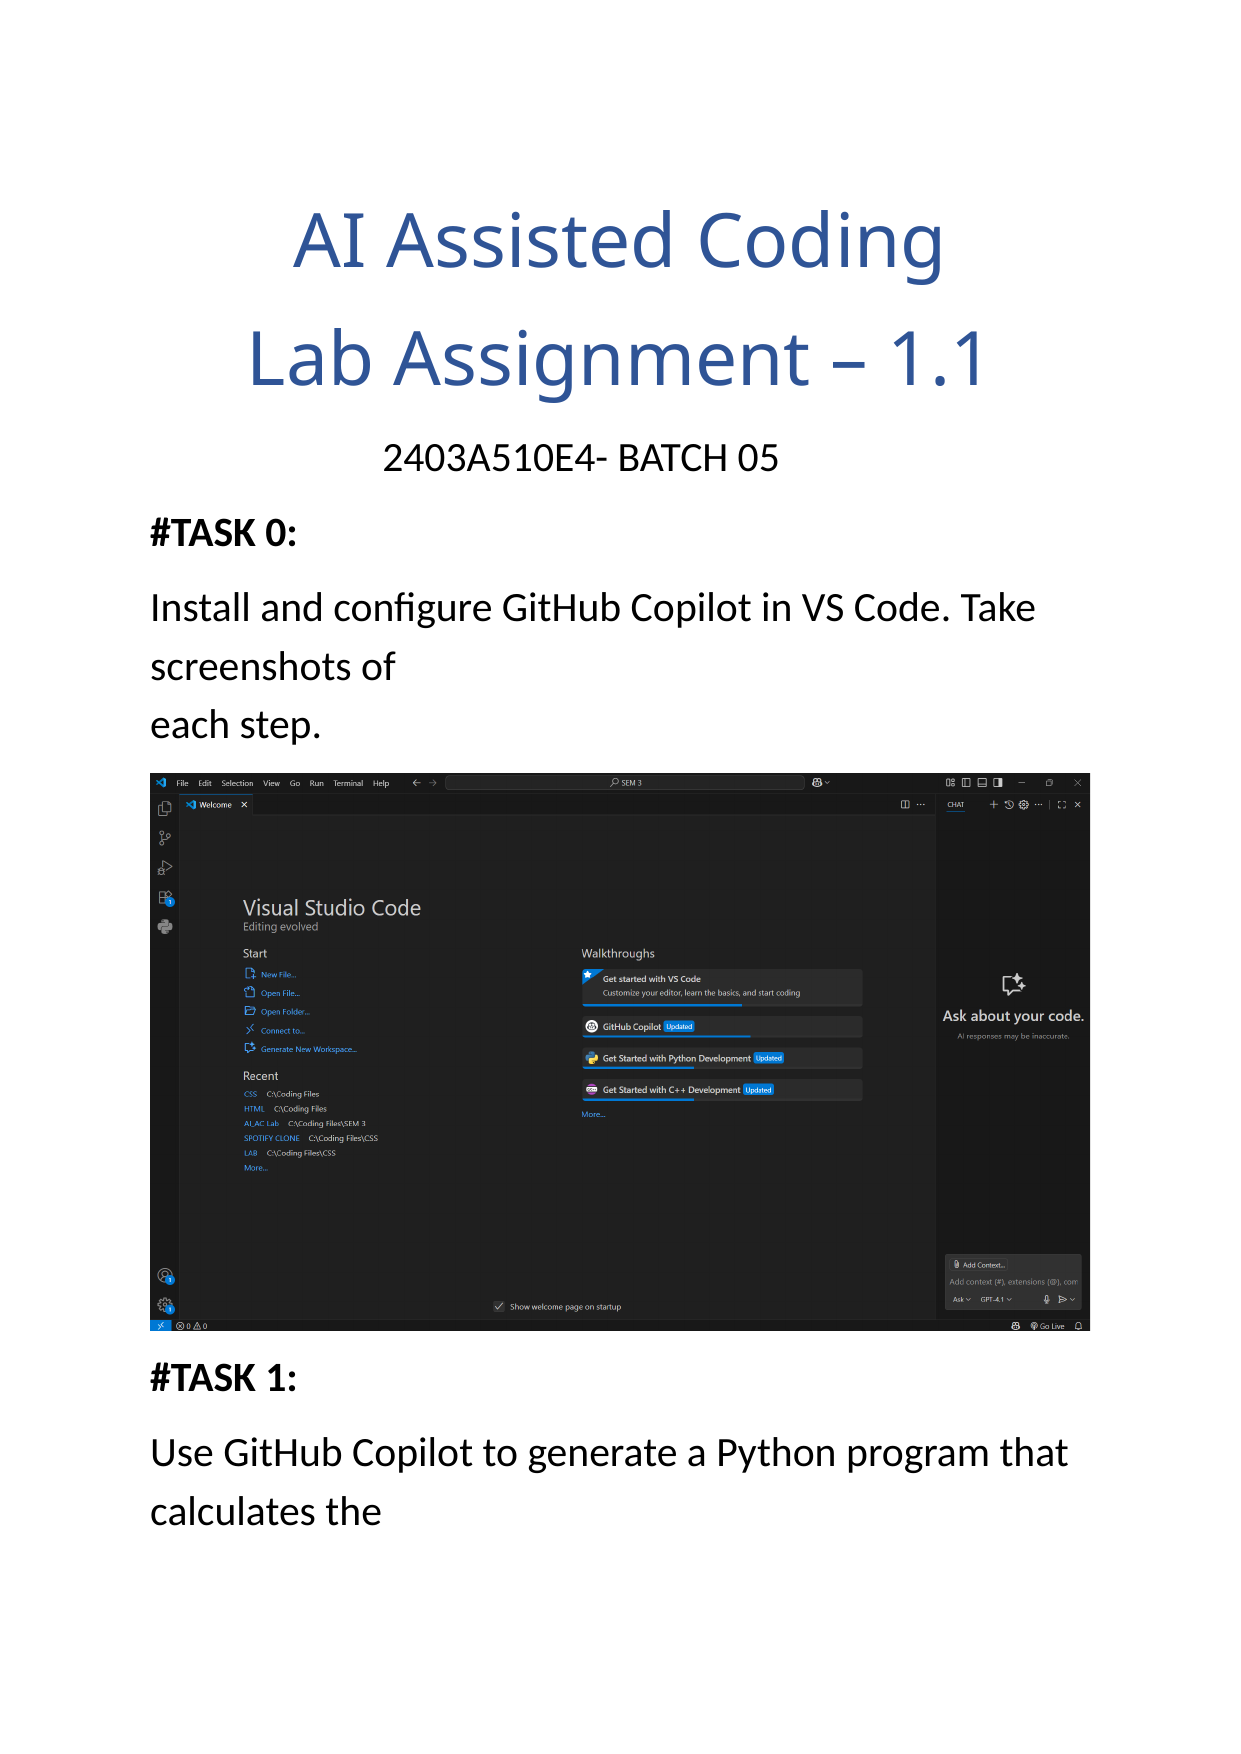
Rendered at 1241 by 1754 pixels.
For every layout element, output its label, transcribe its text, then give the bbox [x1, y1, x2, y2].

picture [150, 773, 1091, 1331]
subtitle AI Assisted Coding Lab Assignment – 1.1 [150, 187, 1090, 407]
text #TASK 1: [150, 1351, 1090, 1402]
text Install and configure GitHub Copilot in VS Code. Take screenshots of each step. [150, 581, 1090, 749]
text 2403A510E4- BATCH 05 [150, 431, 1090, 482]
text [150, 1426, 1090, 1536]
text #TASK 0: [150, 506, 1090, 557]
